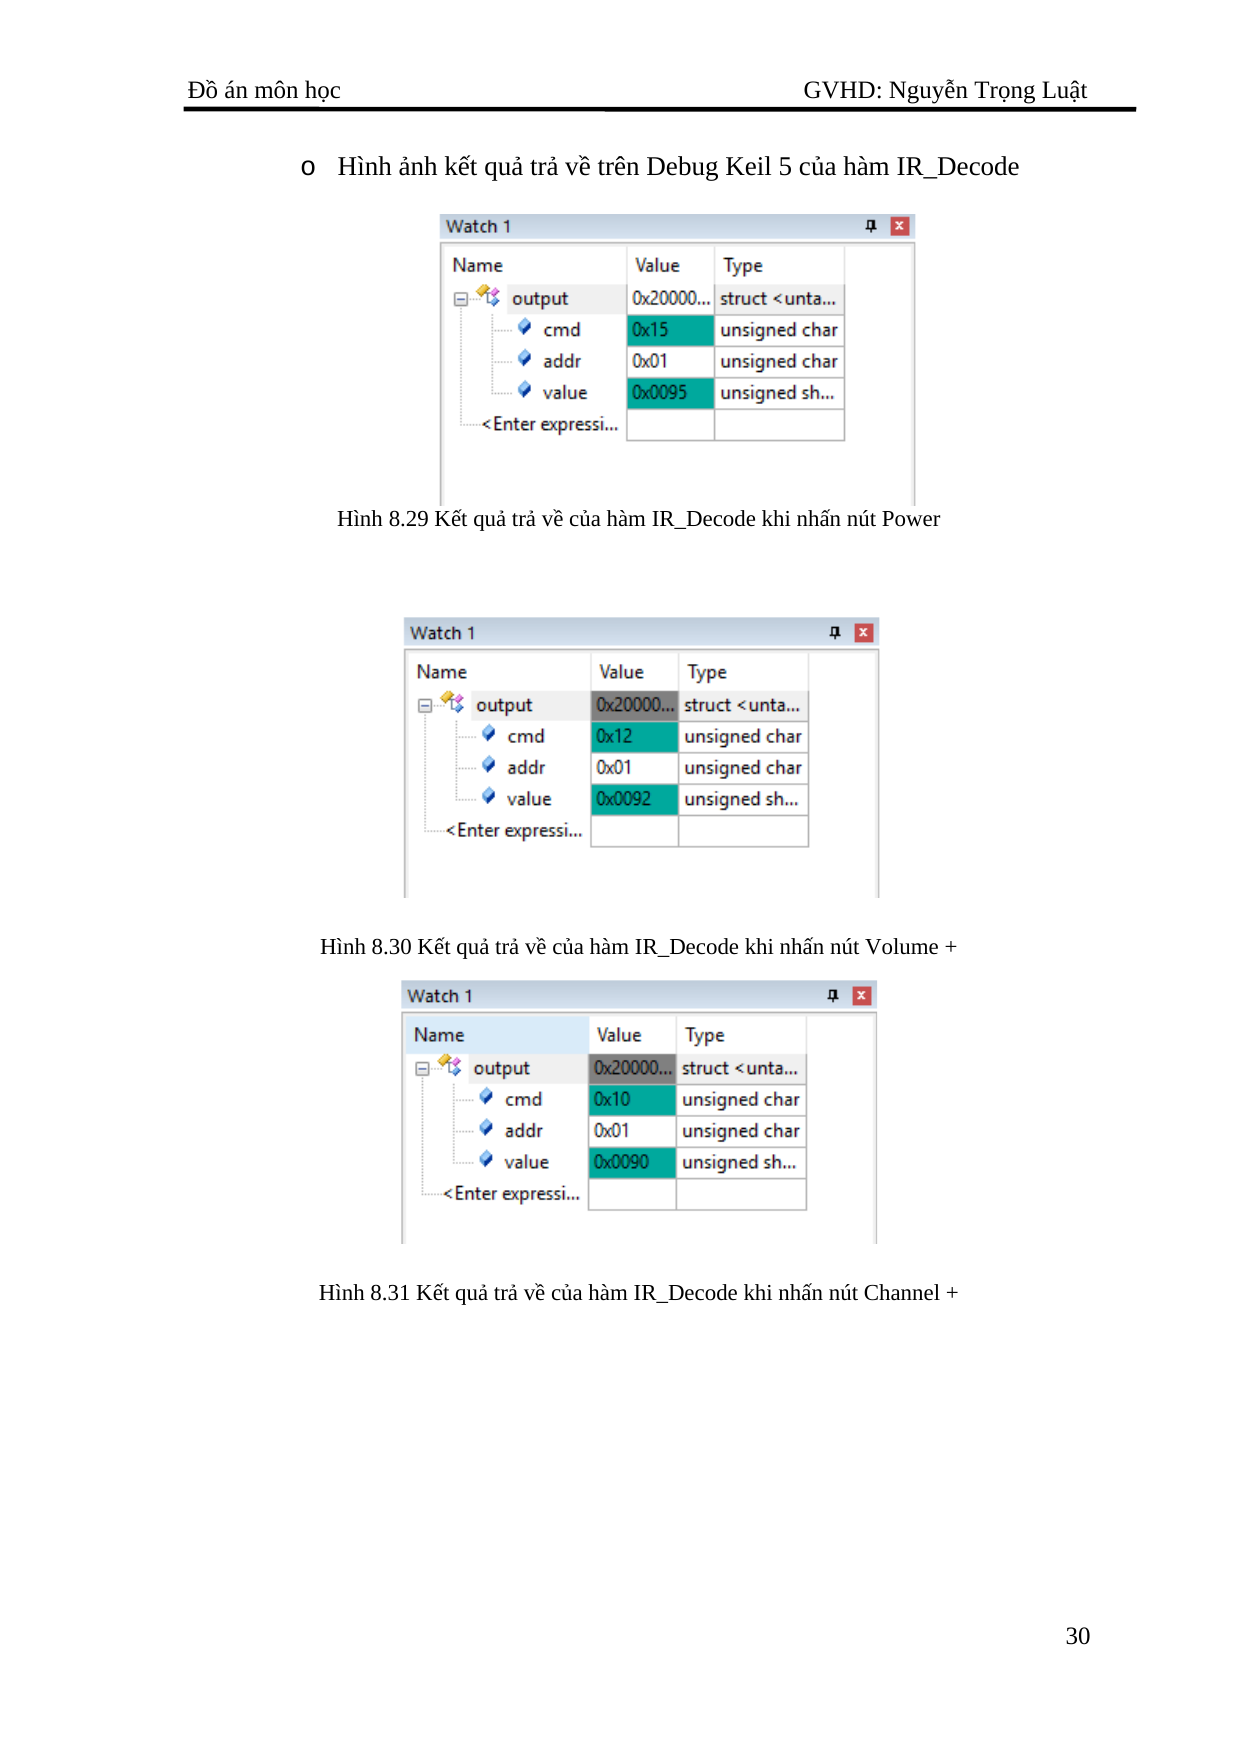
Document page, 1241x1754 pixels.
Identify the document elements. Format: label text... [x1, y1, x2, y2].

picture [398, 616, 880, 898]
picture [437, 214, 916, 506]
picture [400, 980, 878, 1244]
list Hình ảnh kết quả trả về trên Debug Keil 5 của hàm IR_Decode [300, 150, 1090, 183]
